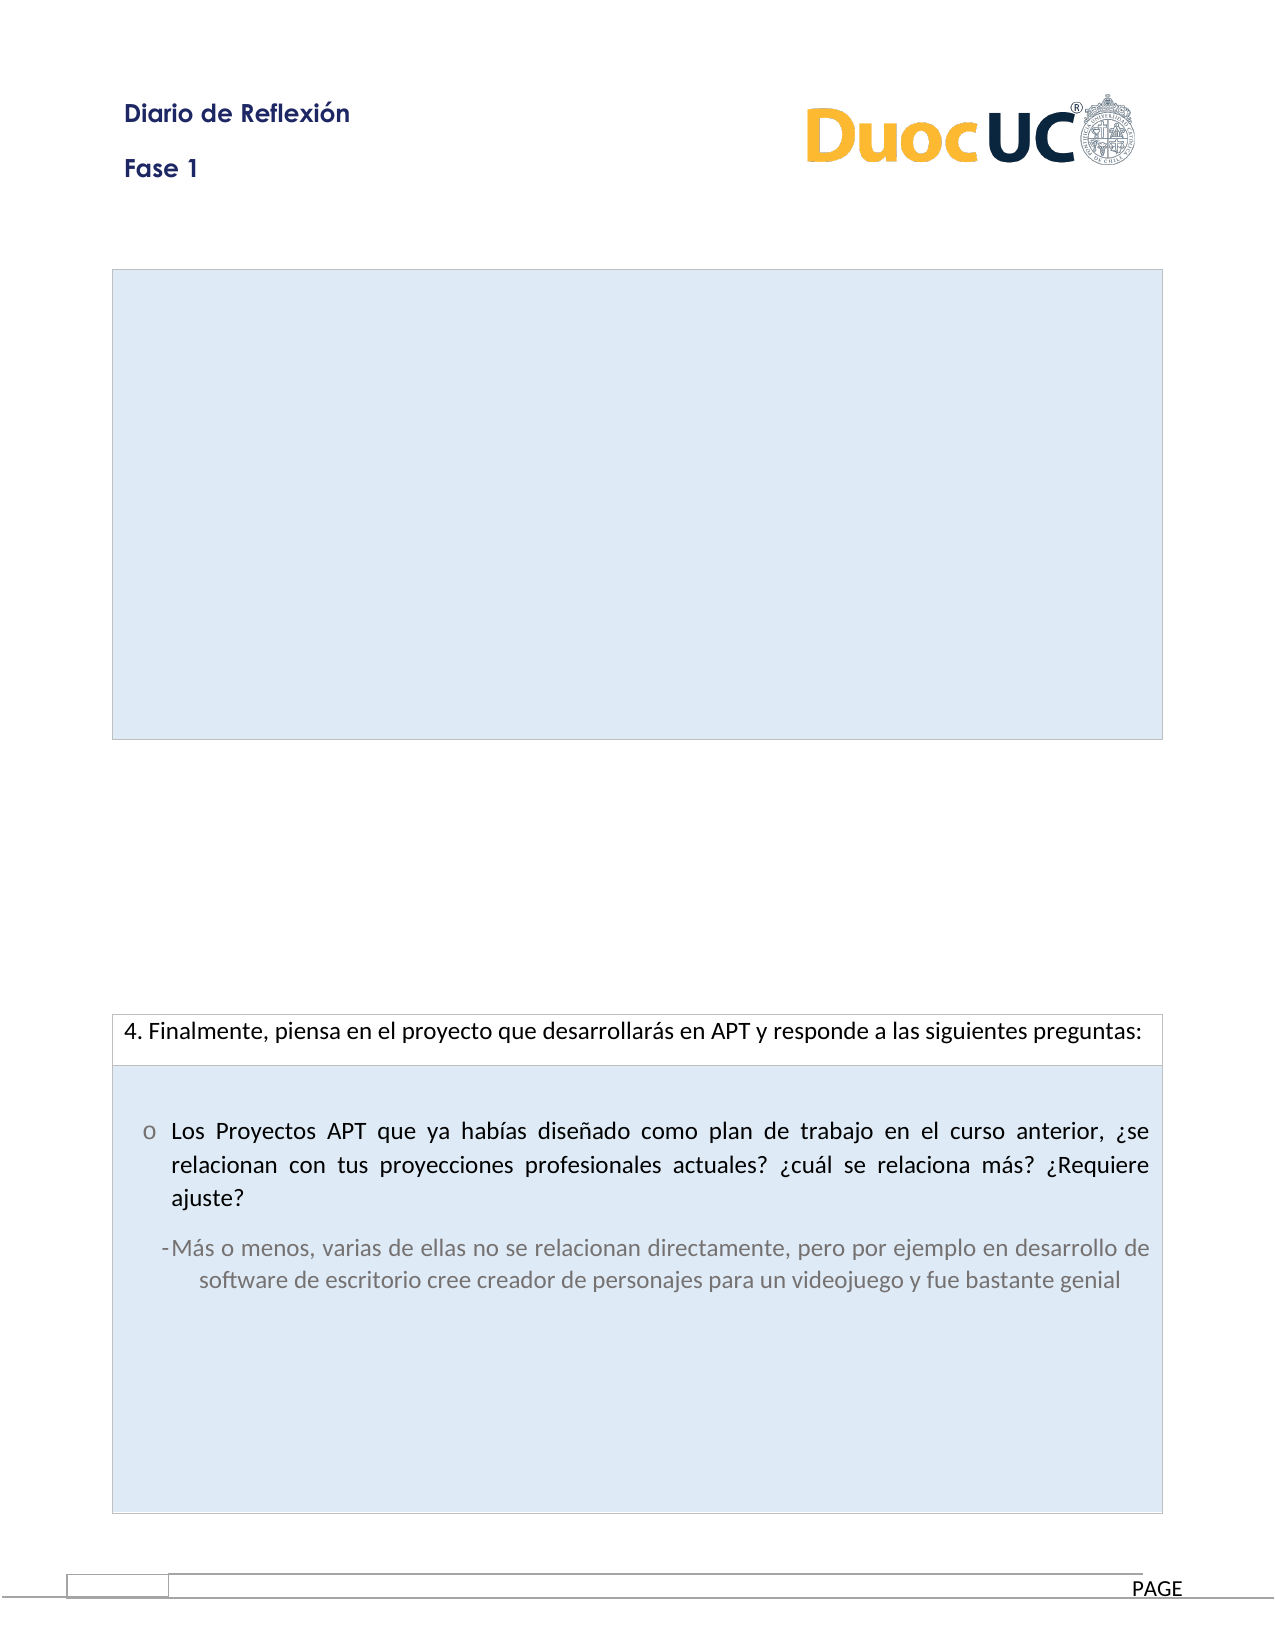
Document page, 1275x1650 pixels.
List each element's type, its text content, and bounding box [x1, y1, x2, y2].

table_header 4. Finalmente, piensa en el proyecto que desarrollarás en APT y responde a las siguientes preguntas: [113, 1015, 1162, 1064]
picture [807, 94, 1135, 165]
